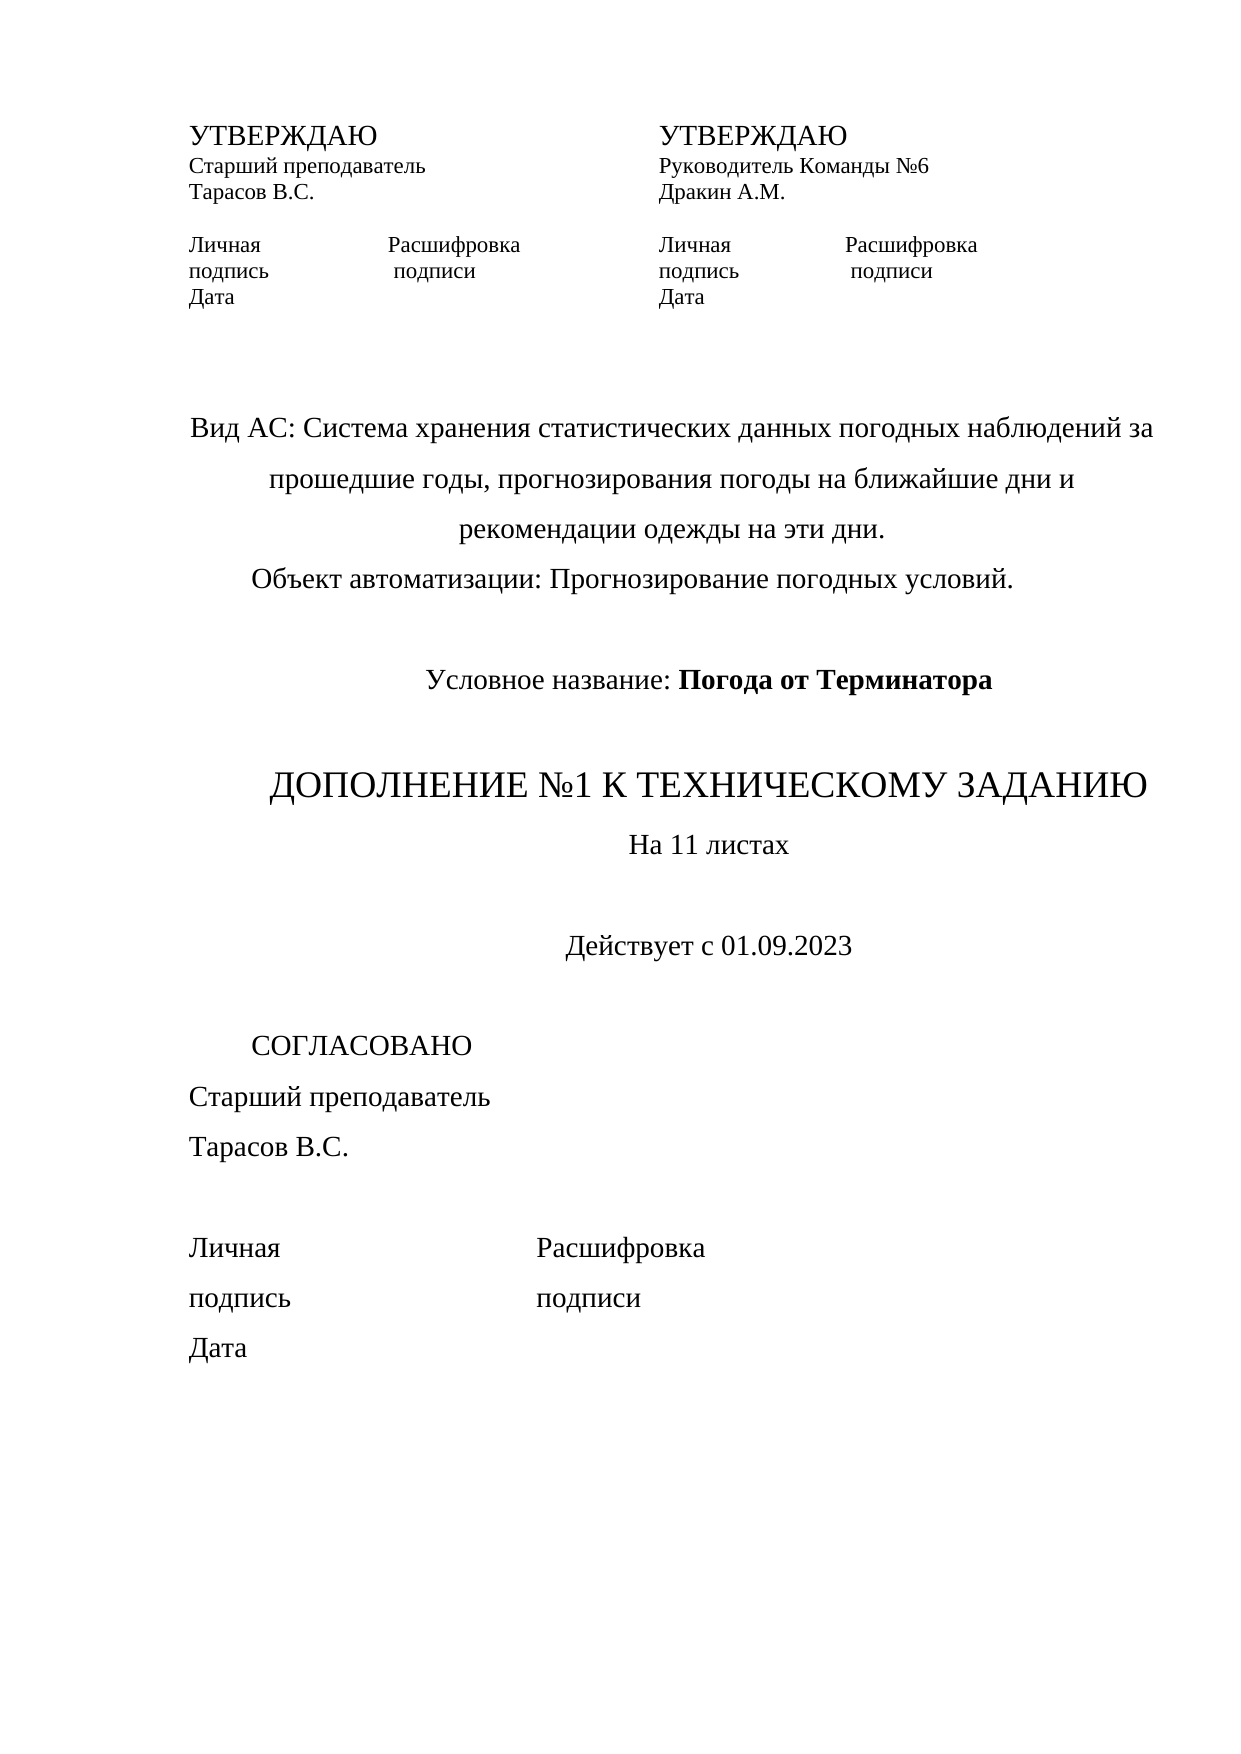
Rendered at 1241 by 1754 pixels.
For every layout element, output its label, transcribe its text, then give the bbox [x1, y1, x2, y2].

table_cell Расшифровка подписи [834, 231, 1118, 283]
text Объект автоматизации: Прогнозирование погодных условий. [177, 561, 1167, 595]
table_cell Личная подпись [177, 1230, 392, 1330]
text СОГЛАСОВАНО [177, 1028, 1167, 1062]
table_cell Старший преподаватель Тарасов В.С. [177, 152, 647, 231]
table_cell Расшифровка подписи [392, 1230, 717, 1330]
text ДОПОЛНЕНИЕ №1 К ТЕХНИЧЕСКОМУ ЗАДАНИЮ [177, 763, 1167, 806]
table_cell Личная подпись [648, 231, 833, 283]
table_cell Расшифровка подписи [376, 231, 647, 283]
table_cell Дата [177, 284, 647, 310]
table_header УТВЕРЖДАЮ [647, 118, 1118, 152]
text Действует с 01.09.2023 [177, 928, 1167, 961]
text Вид АС: Система хранения статистических данных погодных наблюдений за прошедшие годы, прогнозирования погоды на ближайшие дни и рекомендации одежды на эти дни. [177, 310, 1167, 544]
table_header Старший преподаватель Тарасов В.С. [177, 1079, 717, 1230]
table_cell Руководитель Команды №6 Дракин А.М. [647, 152, 1118, 231]
text Условное название: Погода от Терминатора [177, 662, 1167, 696]
table_cell Личная подпись [177, 231, 376, 283]
text На 11 листах [177, 827, 1167, 861]
table_cell Дата [177, 1330, 717, 1380]
table_cell Дата [647, 284, 1118, 310]
table_header УТВЕРЖДАЮ [177, 118, 647, 152]
